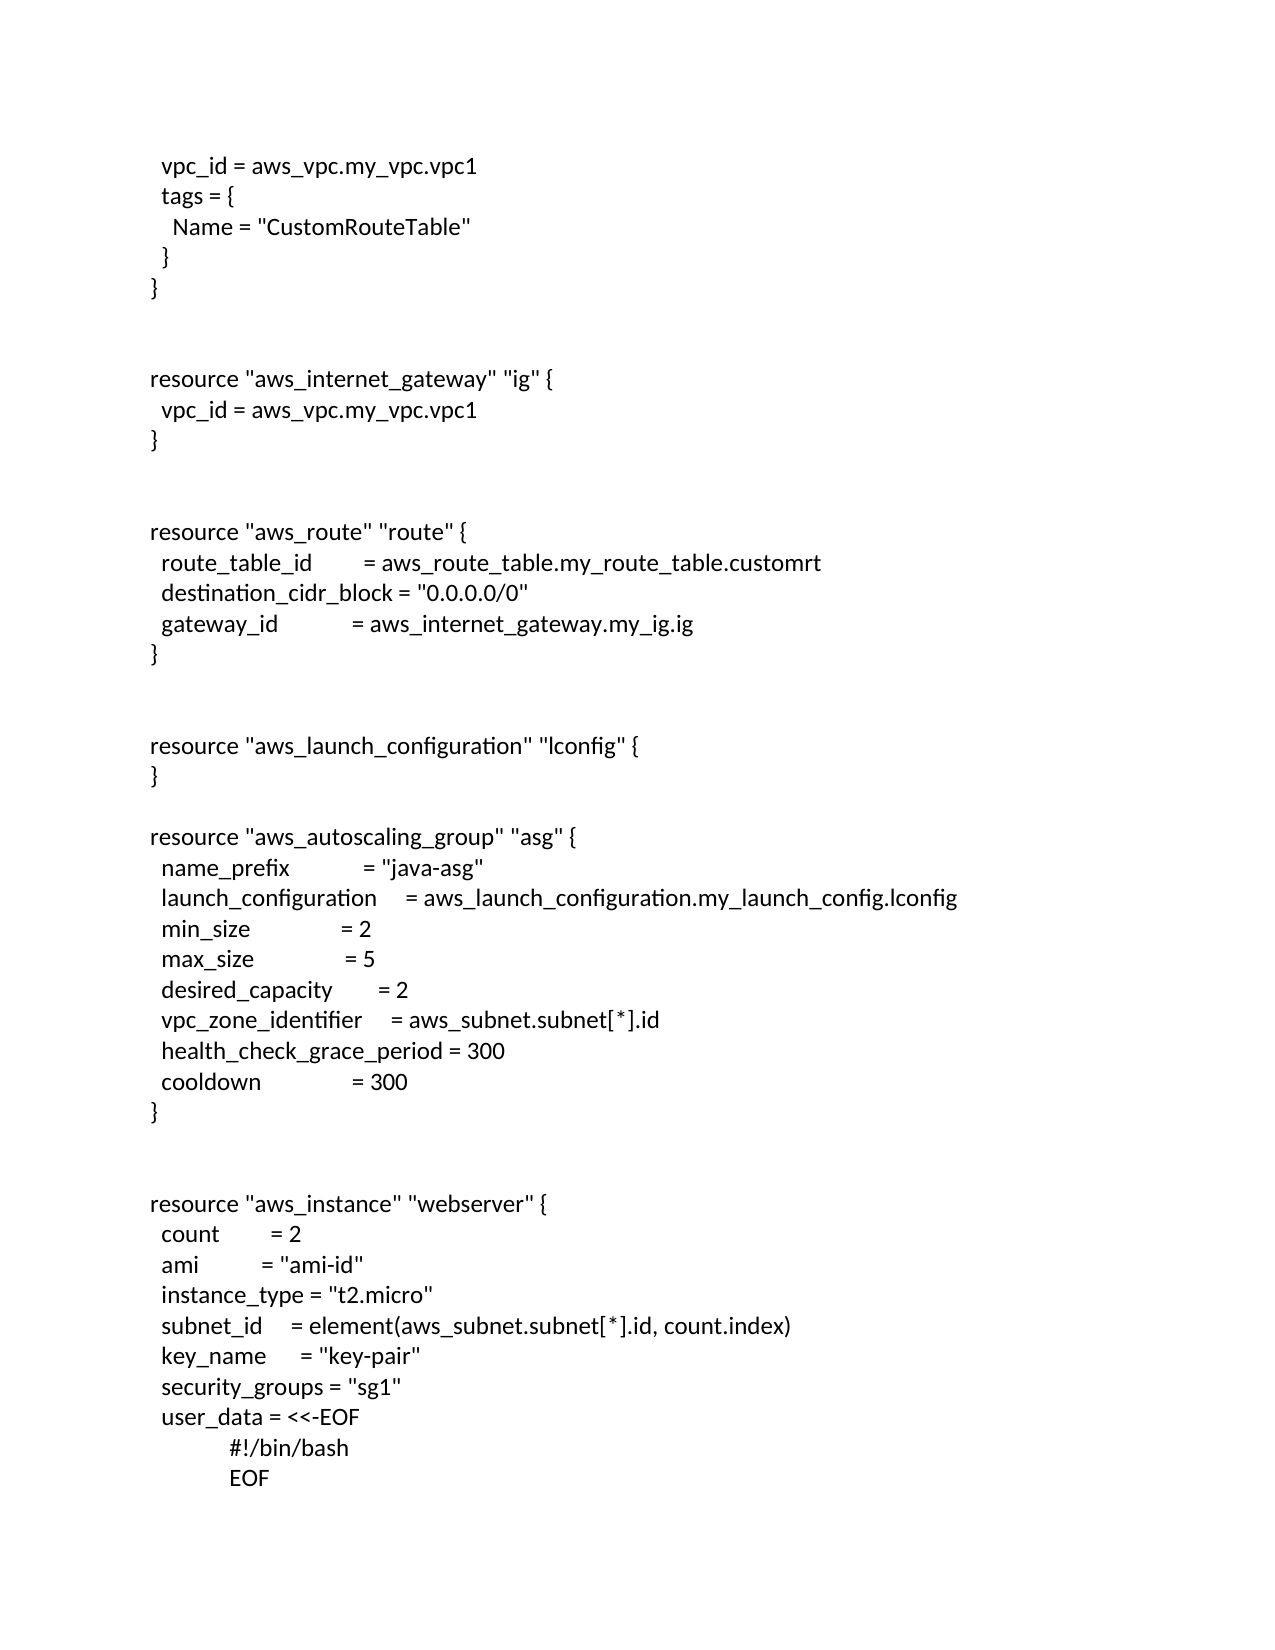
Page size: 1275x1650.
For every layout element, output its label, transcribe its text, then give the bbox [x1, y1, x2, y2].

text destination_cidr_block = "0.0.0.0/0" [150, 577, 1125, 608]
text } [150, 272, 1125, 303]
text key_name = "key-pair" [150, 1340, 1125, 1371]
text security_groups = "sg1" [150, 1371, 1125, 1401]
text name_prefix = "java-asg" [150, 852, 1125, 882]
text } [150, 1096, 1125, 1127]
text resource "aws_instance" "webserver" { [150, 1188, 1125, 1218]
text } [150, 638, 1125, 669]
text count = 2 [150, 1218, 1125, 1249]
text } [150, 425, 1125, 455]
text resource "aws_internet_gateway" "ig" { [150, 364, 1125, 394]
text resource "aws_route" "route" { [150, 516, 1125, 547]
text } [150, 242, 1125, 272]
text subnet_id = element(aws_subnet.subnet[*].id, count.index) [150, 1310, 1125, 1340]
text resource "aws_launch_configuration" "lconfig" { [150, 730, 1125, 760]
text } [150, 760, 1125, 791]
text desired_capacity = 2 [150, 974, 1125, 1004]
text ami = "ami-id" [150, 1249, 1125, 1279]
text EOF [150, 1462, 1125, 1493]
text #!/bin/bash [150, 1432, 1125, 1462]
text instance_type = "t2.micro" [150, 1279, 1125, 1310]
text Name = "CustomRouteTable" [150, 211, 1125, 242]
text route_table_id = aws_route_table.my_route_table.customrt [150, 547, 1125, 577]
text user_data = <<-EOF [150, 1401, 1125, 1432]
text cooldown = 300 [150, 1066, 1125, 1096]
text vpc_zone_identifier = aws_subnet.subnet[*].id [150, 1004, 1125, 1035]
text resource "aws_autoscaling_group" "asg" { [150, 821, 1125, 852]
text tags = { [150, 181, 1125, 211]
text max_size = 5 [150, 943, 1125, 974]
text min_size = 2 [150, 913, 1125, 943]
text launch_configuration = aws_launch_configuration.my_launch_config.lconfig [150, 882, 1125, 913]
text vpc_id = aws_vpc.my_vpc.vpc1 [150, 150, 1125, 181]
text gateway_id = aws_internet_gateway.my_ig.ig [150, 608, 1125, 638]
text health_check_grace_period = 300 [150, 1035, 1125, 1066]
text vpc_id = aws_vpc.my_vpc.vpc1 [150, 394, 1125, 425]
